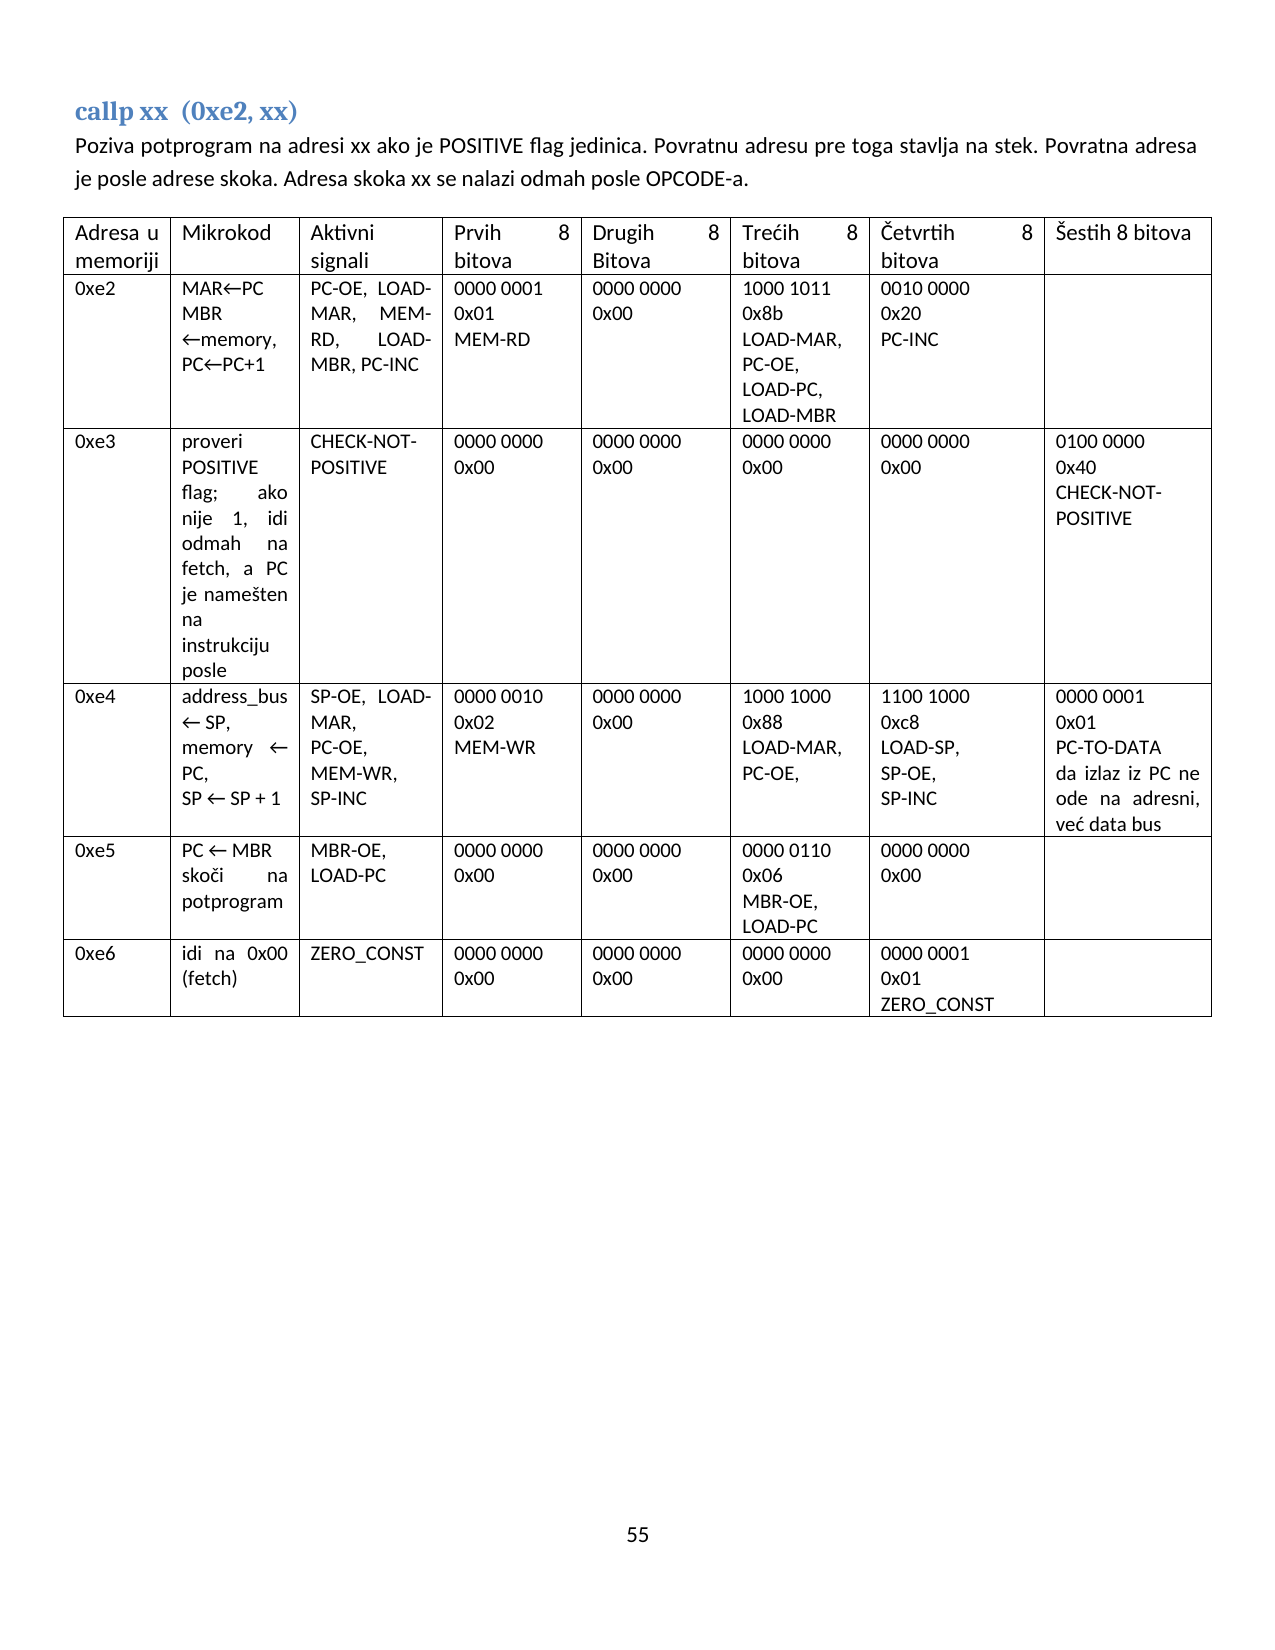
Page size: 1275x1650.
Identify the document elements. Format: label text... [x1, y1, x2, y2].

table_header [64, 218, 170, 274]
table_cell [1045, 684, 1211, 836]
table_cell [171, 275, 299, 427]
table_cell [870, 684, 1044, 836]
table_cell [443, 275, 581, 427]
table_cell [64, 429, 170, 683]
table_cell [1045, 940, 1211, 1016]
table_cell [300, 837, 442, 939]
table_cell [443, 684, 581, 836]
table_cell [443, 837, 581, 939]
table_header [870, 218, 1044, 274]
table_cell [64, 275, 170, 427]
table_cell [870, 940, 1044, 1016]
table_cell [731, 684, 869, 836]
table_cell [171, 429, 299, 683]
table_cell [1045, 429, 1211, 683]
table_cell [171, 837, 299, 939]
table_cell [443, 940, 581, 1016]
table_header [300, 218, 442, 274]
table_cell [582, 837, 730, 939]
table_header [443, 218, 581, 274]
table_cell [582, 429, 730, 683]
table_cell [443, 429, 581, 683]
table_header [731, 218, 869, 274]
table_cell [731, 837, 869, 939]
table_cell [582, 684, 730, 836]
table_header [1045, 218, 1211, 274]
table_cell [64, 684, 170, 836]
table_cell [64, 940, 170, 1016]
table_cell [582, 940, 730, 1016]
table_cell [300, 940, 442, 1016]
subtitle callp xx (0xe2, xx) [75, 96, 1200, 127]
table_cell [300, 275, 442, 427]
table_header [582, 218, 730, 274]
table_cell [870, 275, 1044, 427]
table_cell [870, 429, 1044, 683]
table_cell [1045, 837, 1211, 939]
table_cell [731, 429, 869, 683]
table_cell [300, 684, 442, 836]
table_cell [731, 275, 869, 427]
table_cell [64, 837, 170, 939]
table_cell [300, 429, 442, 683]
text Poziva potprogram na adresi xx ako je POSITIVE flag jedinica. Povratnu adresu pre toga stavlja na stek. Povratna adresa je posle adrese skoka. Adresa skoka xx se nalazi odmah posle OPCODE-a. [75, 132, 1200, 192]
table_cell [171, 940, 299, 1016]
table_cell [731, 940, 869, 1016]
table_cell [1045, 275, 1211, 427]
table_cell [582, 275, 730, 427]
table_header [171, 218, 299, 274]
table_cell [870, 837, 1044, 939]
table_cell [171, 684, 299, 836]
